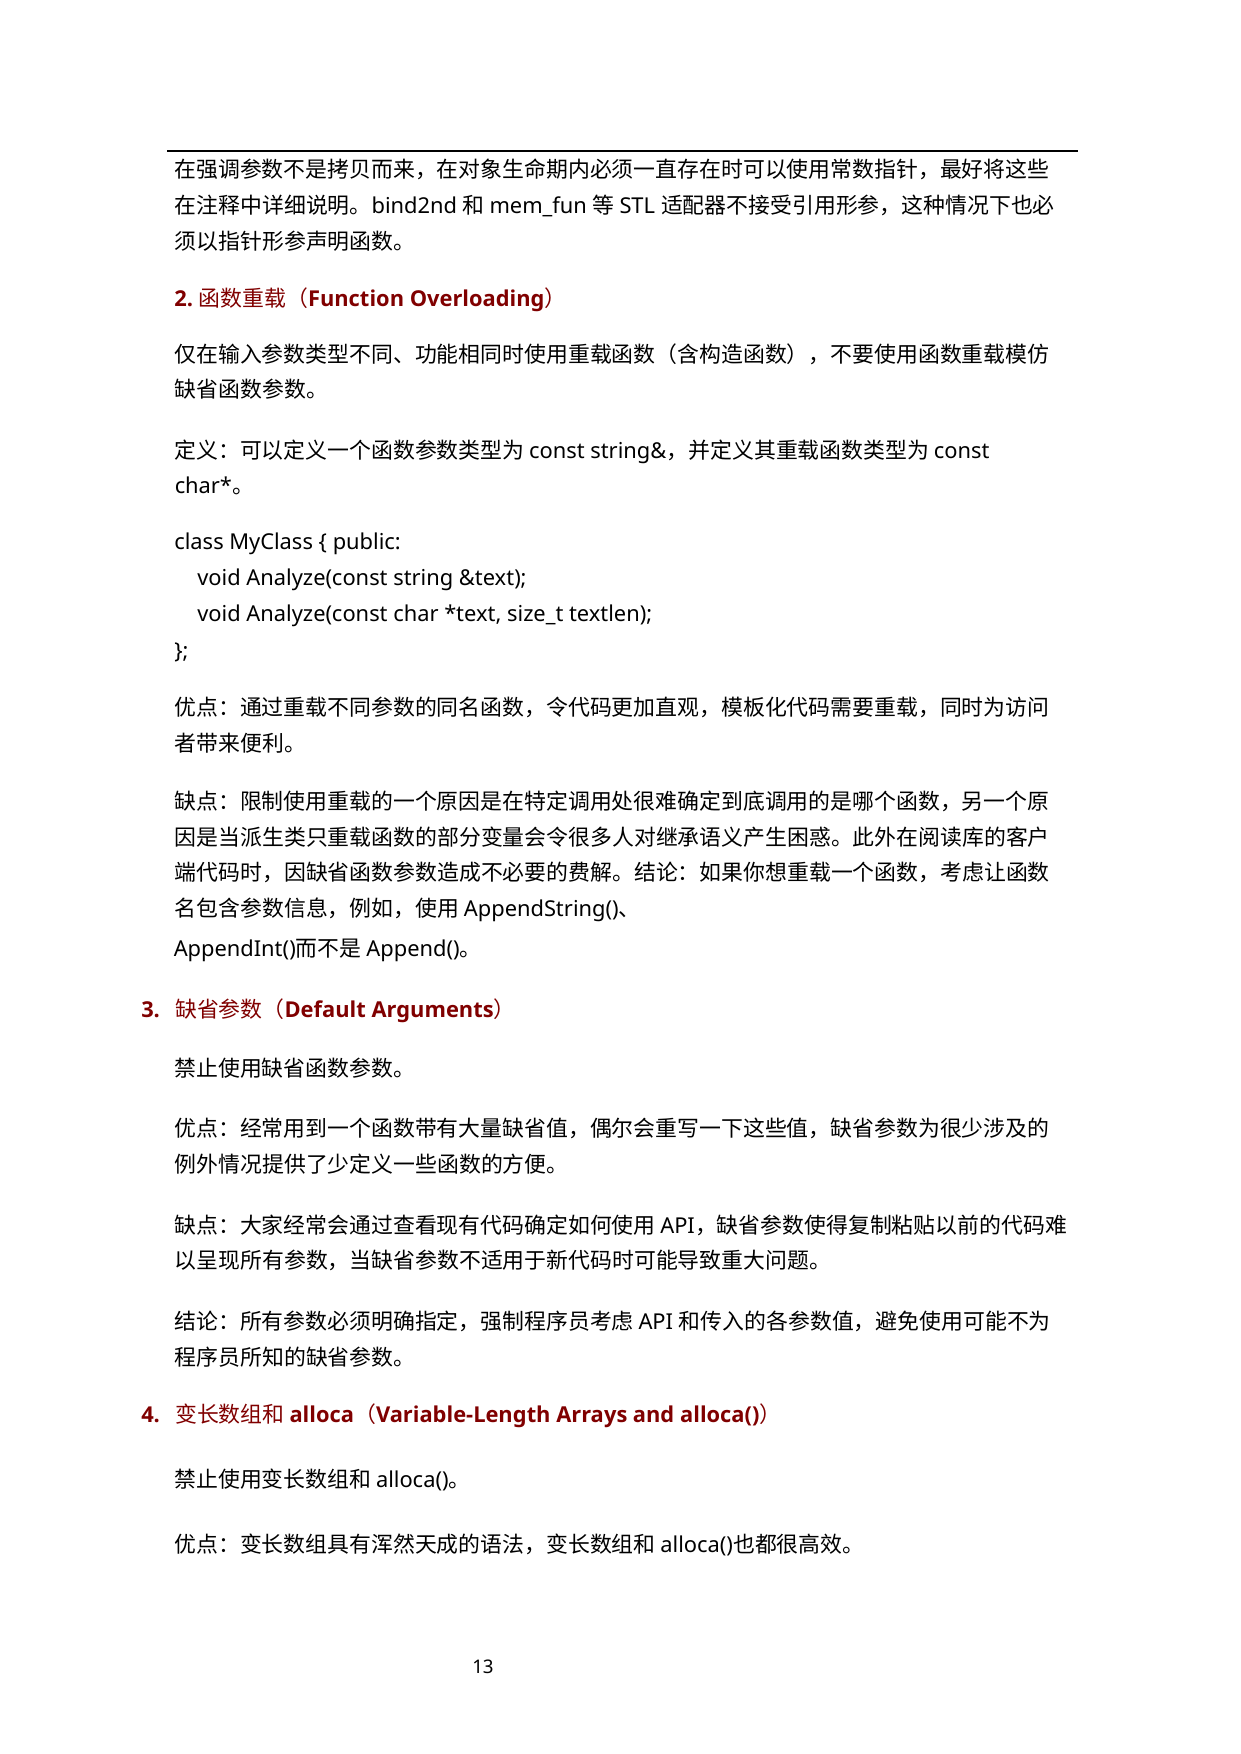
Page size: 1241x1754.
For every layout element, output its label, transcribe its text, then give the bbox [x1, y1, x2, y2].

text AppendInt()而不是 Append()。 [173, 931, 1069, 963]
list 缺省参数（Default Arguments） [141, 992, 883, 1023]
text 仅在输入参数类型不同、功能相同时使用重载函数（含构造函数），不要使用函数重载模仿缺省函数参数。 [174, 337, 1069, 404]
text 结论：所有参数必须明确指定，强制程序员考虑 API 和传入的各参数值，避免使用可能不为程序员所知的缺省参数。 [174, 1304, 1069, 1371]
text 优点：通过重载不同参数的同名函数，令代码更加直观，模板化代码需要重载，同时为访问者带来便利。 [174, 690, 1069, 758]
text void Analyze(const char *text, size_t textlen); [197, 598, 1069, 628]
text class MyClass { public: [174, 526, 434, 556]
text }; [174, 635, 1069, 664]
text 在强调参数不是拷贝而来，在对象生命期内必须一直存在时可以使用常数指针，最好将这些在注释中详细说明。bind2nd 和 mem_fun 等 STL 适配器不接受引用形参，这种情况下也必须以指针形参声明函数。 [174, 152, 1069, 255]
text 优点：变长数组具有浑然天成的语法，变长数组和 alloca()也都很高效。 [174, 1527, 1069, 1558]
text 优点：经常用到一个函数带有大量缺省值，偶尔会重写一下这些值，缺省参数为很少涉及的例外情况提供了少定义一些函数的方便。 [174, 1111, 1069, 1178]
text 禁止使用缺省函数参数。 [174, 1051, 833, 1083]
text 2. 函数重载（Function Overloading） [174, 281, 933, 313]
list 变长数组和 alloca（Variable-Length Arrays and alloca()） [141, 1397, 883, 1429]
text 定义：可以定义一个函数参数类型为 const string&，并定义其重载函数类型为 const char*。 [174, 433, 1069, 500]
text 缺点：大家经常会通过查看现有代码确定如何使用 API，缺省参数使得复制粘贴以前的代码难以呈现所有参数，当缺省参数不适用于新代码时可能导致重大问题。 [174, 1208, 1069, 1275]
text void Analyze(const string &text); [197, 562, 1069, 592]
text 禁止使用变长数组和 alloca()。 [174, 1462, 933, 1494]
text 缺点：限制使用重载的一个原因是在特定调用处很难确定到底调用的是哪个函数，另一个原因是当派生类只重载函数的部分变量会令很多人对继承语义产生困惑。此外在阅读库的客户端代码时，因缺省函数参数造成不必要的费解。结论：如果你想重载一个函数，考虑让函数名包含参数信息，例如，使用 AppendString()、 [174, 784, 1069, 923]
